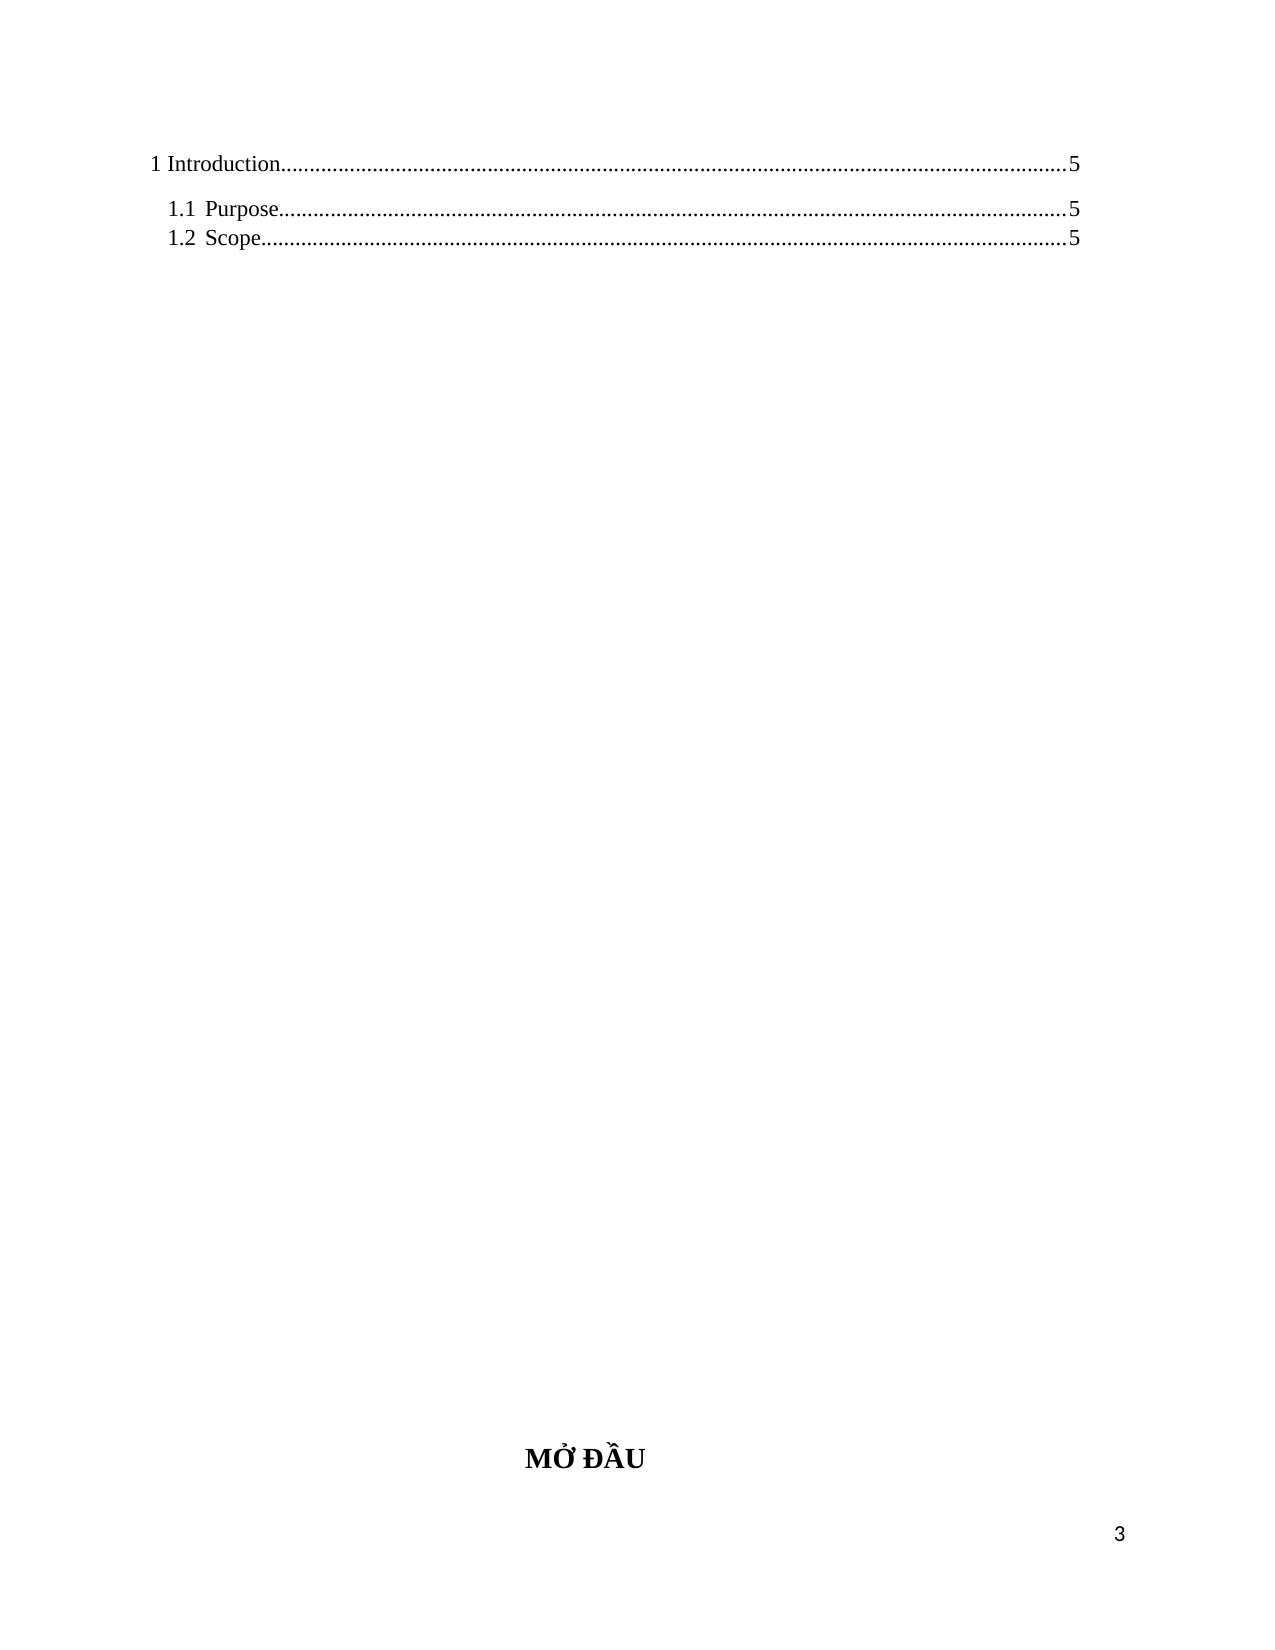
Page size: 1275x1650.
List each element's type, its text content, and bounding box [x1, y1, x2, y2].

list Purpose 5 [167, 195, 1125, 221]
list Scope 5 [167, 223, 1125, 250]
text MỞ ĐẦU [150, 1441, 1125, 1475]
text 1 Introduction 5 [150, 150, 1125, 176]
